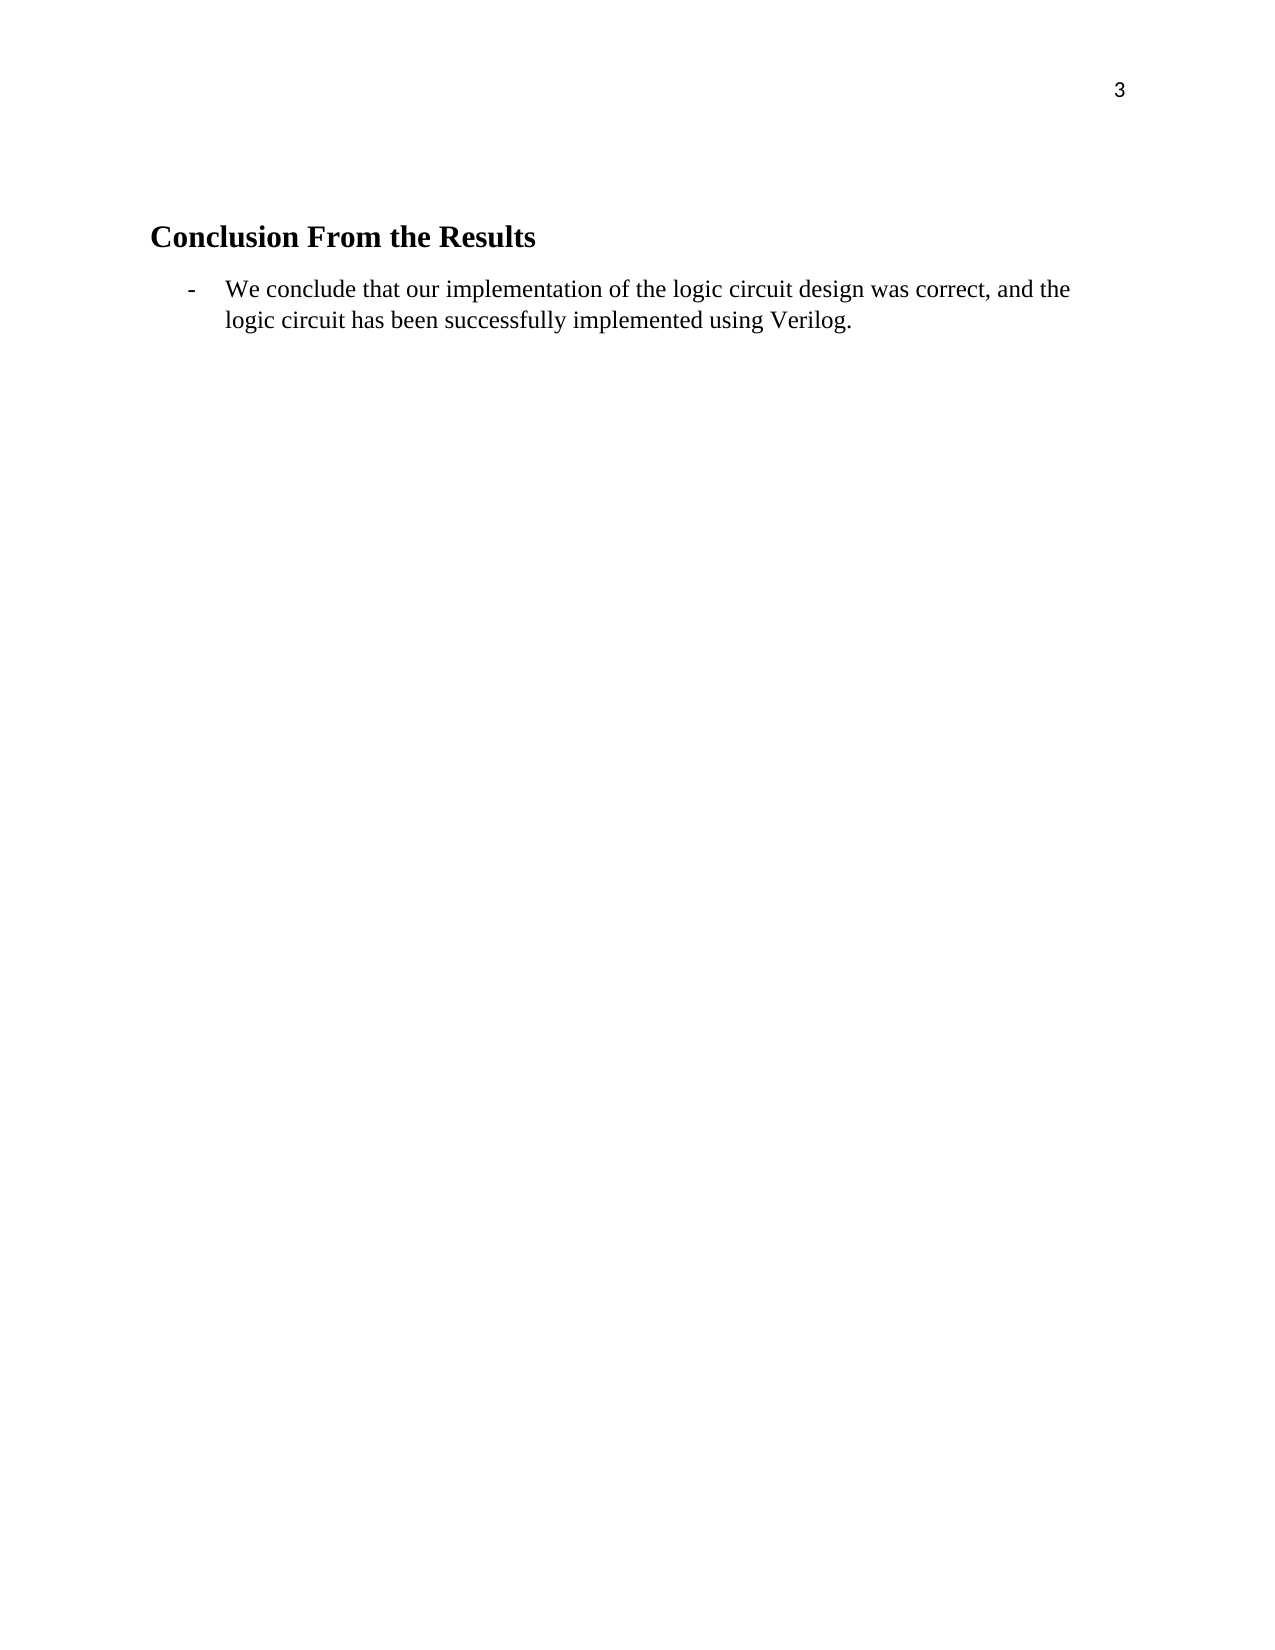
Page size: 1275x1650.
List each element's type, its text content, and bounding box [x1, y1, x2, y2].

list We conclude that our implementation of the logic circuit design was correct, and the logic circuit has been successfully implemented using Verilog. [187, 274, 1125, 333]
text Conclusion From the Results [150, 218, 1125, 254]
